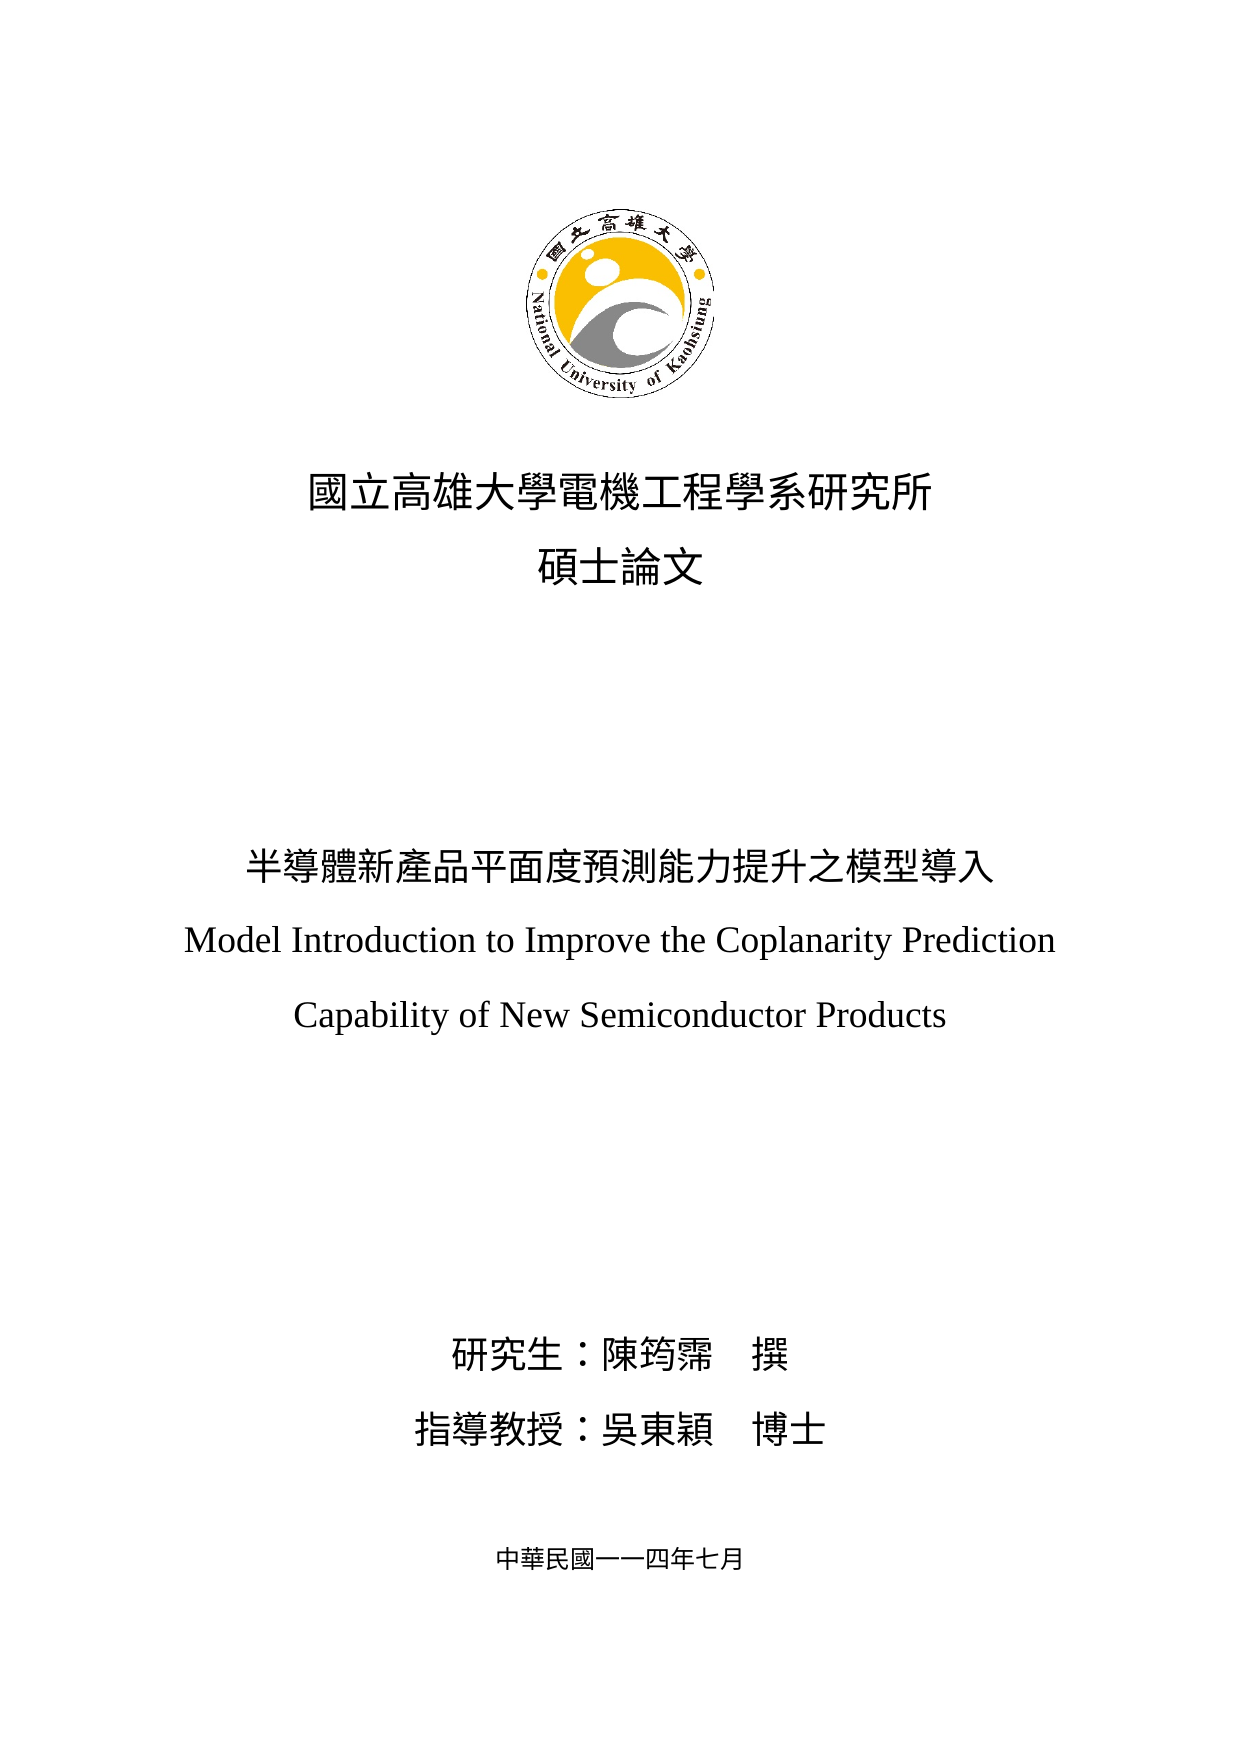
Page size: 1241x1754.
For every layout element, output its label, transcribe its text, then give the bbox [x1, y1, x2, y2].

text 國立高雄大學電機工程學系研究所 [177, 452, 1063, 527]
text 研究生：陳筠霈 撰 [177, 1314, 1063, 1389]
text 指導教授：吳東穎 博士 [177, 1389, 1063, 1464]
text 中華民國一一四年七月 [177, 1539, 1063, 1577]
picture [526, 209, 714, 398]
text 碩士論文 [177, 527, 1063, 602]
text 半導體新產品平面度預測能力提升之模型導入 [177, 827, 1063, 902]
text Model Introduction to Improve the Coplanarity Prediction Capability of New Semiconductor Products [177, 902, 1063, 1052]
